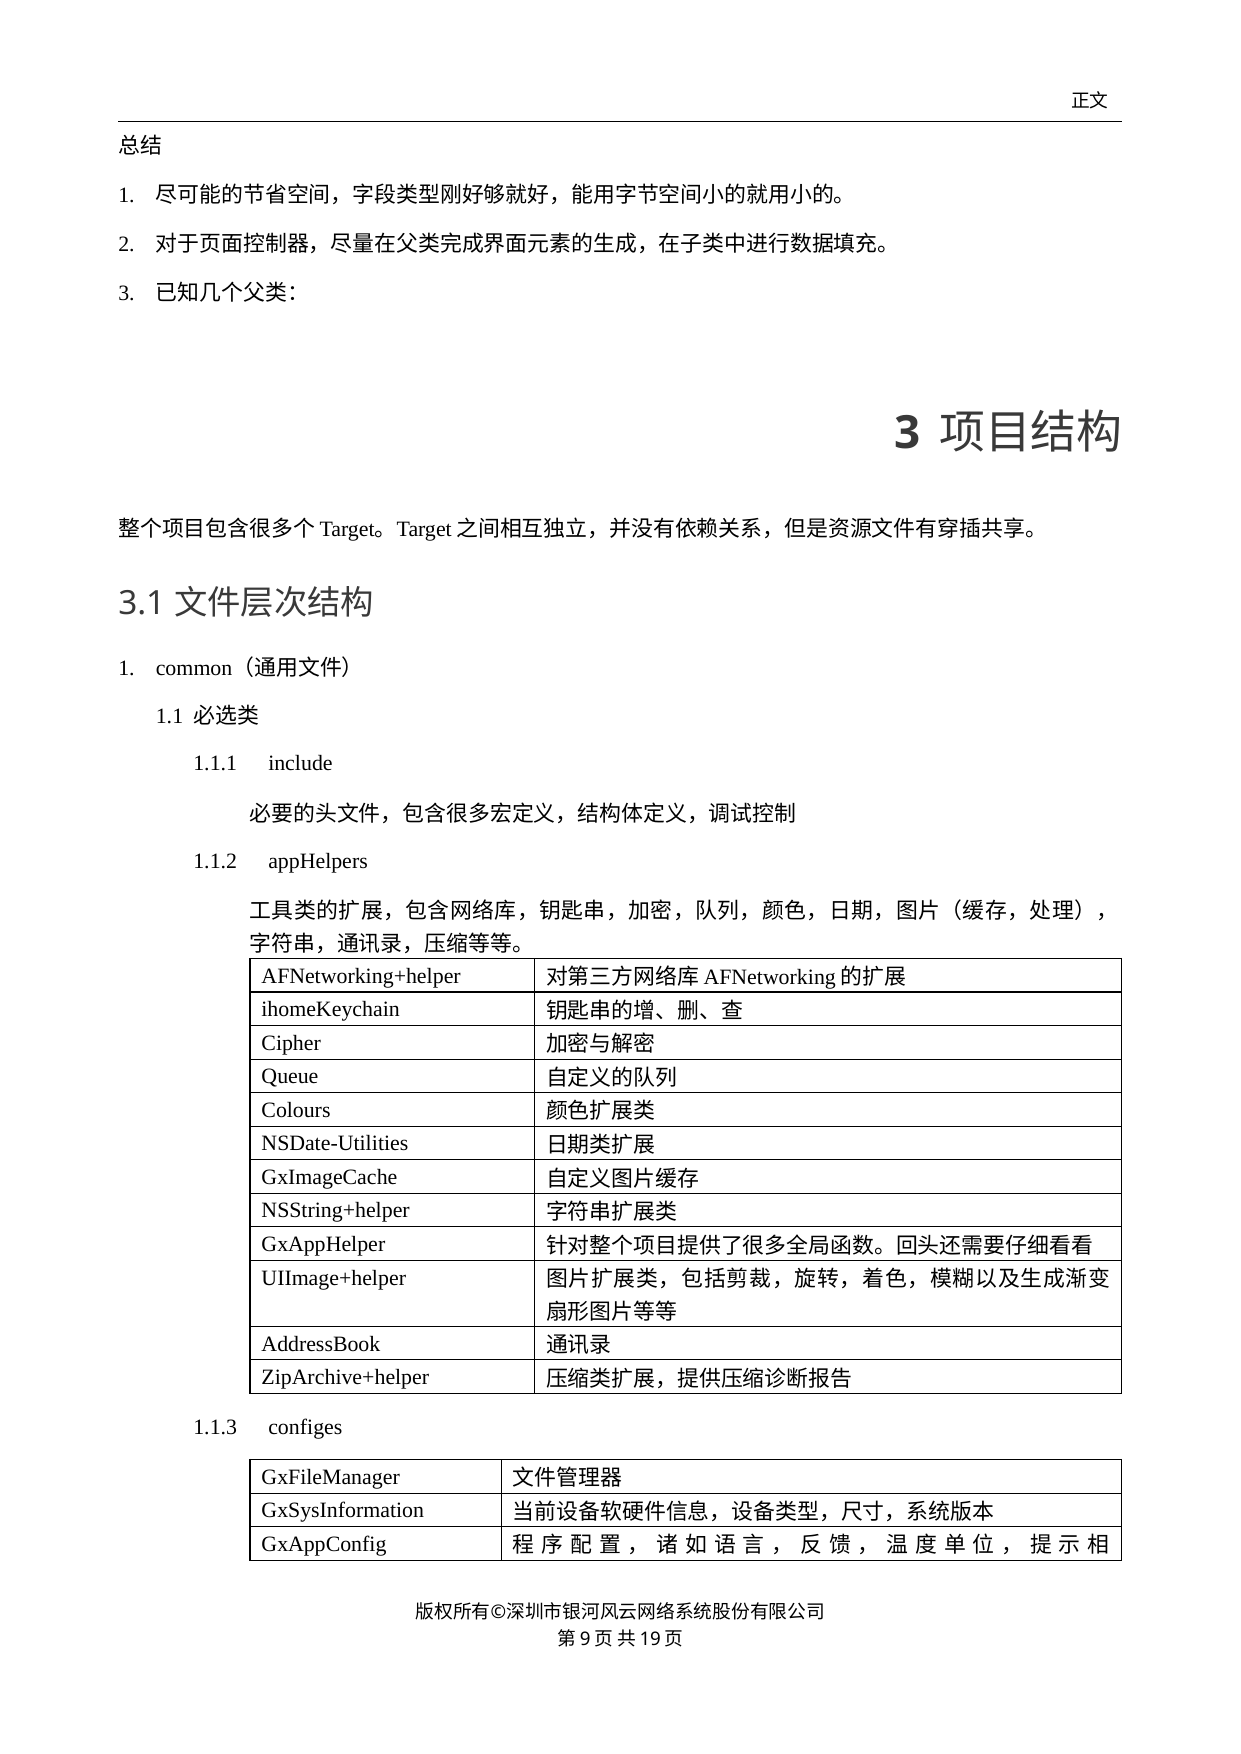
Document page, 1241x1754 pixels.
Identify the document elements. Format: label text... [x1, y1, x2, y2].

table_cell AddressBook [251, 1327, 534, 1359]
list appHelpers [193, 844, 1122, 877]
table_cell 图片扩展类，包括剪裁，旋转，着色，模糊以及生成渐变扇形图片等等 [535, 1261, 1121, 1326]
table_cell 通讯录 [535, 1327, 1121, 1359]
subtitle 项目结构 [118, 380, 1122, 478]
table_cell 程序配置，诸如语言，反馈，温度单位，提示相关，UUID，Banner相关，自动登录，诊断，缓存等。还有很多没太看明白 [502, 1527, 1121, 1559]
table_cell 加密与解密 [535, 1026, 1121, 1058]
text 总结 [118, 128, 1122, 160]
table_cell 自定义图片缓存 [535, 1160, 1121, 1193]
list common（通用文件） [118, 649, 1122, 682]
list 已知几个父类： [118, 274, 1122, 307]
table_header GxFileManager [251, 1460, 501, 1492]
table_cell 针对整个项目提供了很多全局函数。回头还需要仔细看看 [535, 1227, 1121, 1260]
text 必要的头文件，包含很多宏定义，结构体定义，调试控制 [249, 795, 1122, 828]
table_cell NSDate-Utilities [251, 1127, 534, 1159]
table_header 对第三方网络库AFNetworking的扩展 [535, 959, 1121, 991]
table_header AFNetworking+helper [251, 959, 534, 991]
list 必选类 [156, 698, 1122, 730]
table_cell GxAppConfig [251, 1527, 501, 1559]
table_cell ZipArchive+helper [251, 1360, 534, 1393]
table_cell 日期类扩展 [535, 1127, 1121, 1159]
table_cell GxSysInformation [251, 1494, 501, 1526]
text 工具类的扩展，包含网络库，钥匙串，加密，队列，颜色，日期，图片（缓存，处理），字符串，通讯录，压缩等等。 [249, 893, 1122, 958]
table_cell ihomeKeychain [251, 993, 534, 1025]
table_cell 当前设备软硬件信息，设备类型，尺寸，系统版本 [502, 1494, 1121, 1526]
table_cell 自定义的队列 [535, 1060, 1121, 1092]
table_cell 钥匙串的增、删、查 [535, 993, 1121, 1025]
list include [193, 747, 1122, 779]
table_cell NSString+helper [251, 1194, 534, 1226]
subtitle 文件层次结构 [118, 568, 1122, 633]
list 对于页面控制器，尽量在父类完成界面元素的生成，在子类中进行数据填充。 [118, 225, 1122, 258]
table_header 文件管理器 [502, 1460, 1121, 1492]
text 整个项目包含很多个Target。Target之间相互独立，并没有依赖关系，但是资源文件有穿插共享。 [118, 510, 1122, 543]
list configes [193, 1410, 1122, 1443]
table_cell Colours [251, 1093, 534, 1126]
list 尽可能的节省空间，字段类型刚好够就好，能用字节空间小的就用小的。 [118, 177, 1122, 209]
table_cell GxAppHelper [251, 1227, 534, 1260]
table_cell Queue [251, 1060, 534, 1092]
table_cell 压缩类扩展，提供压缩诊断报告 [535, 1360, 1121, 1393]
table_cell UIImage+helper [251, 1261, 534, 1326]
table_cell 颜色扩展类 [535, 1093, 1121, 1126]
table_cell GxImageCache [251, 1160, 534, 1193]
table_cell Cipher [251, 1026, 534, 1058]
table_cell 字符串扩展类 [535, 1194, 1121, 1226]
